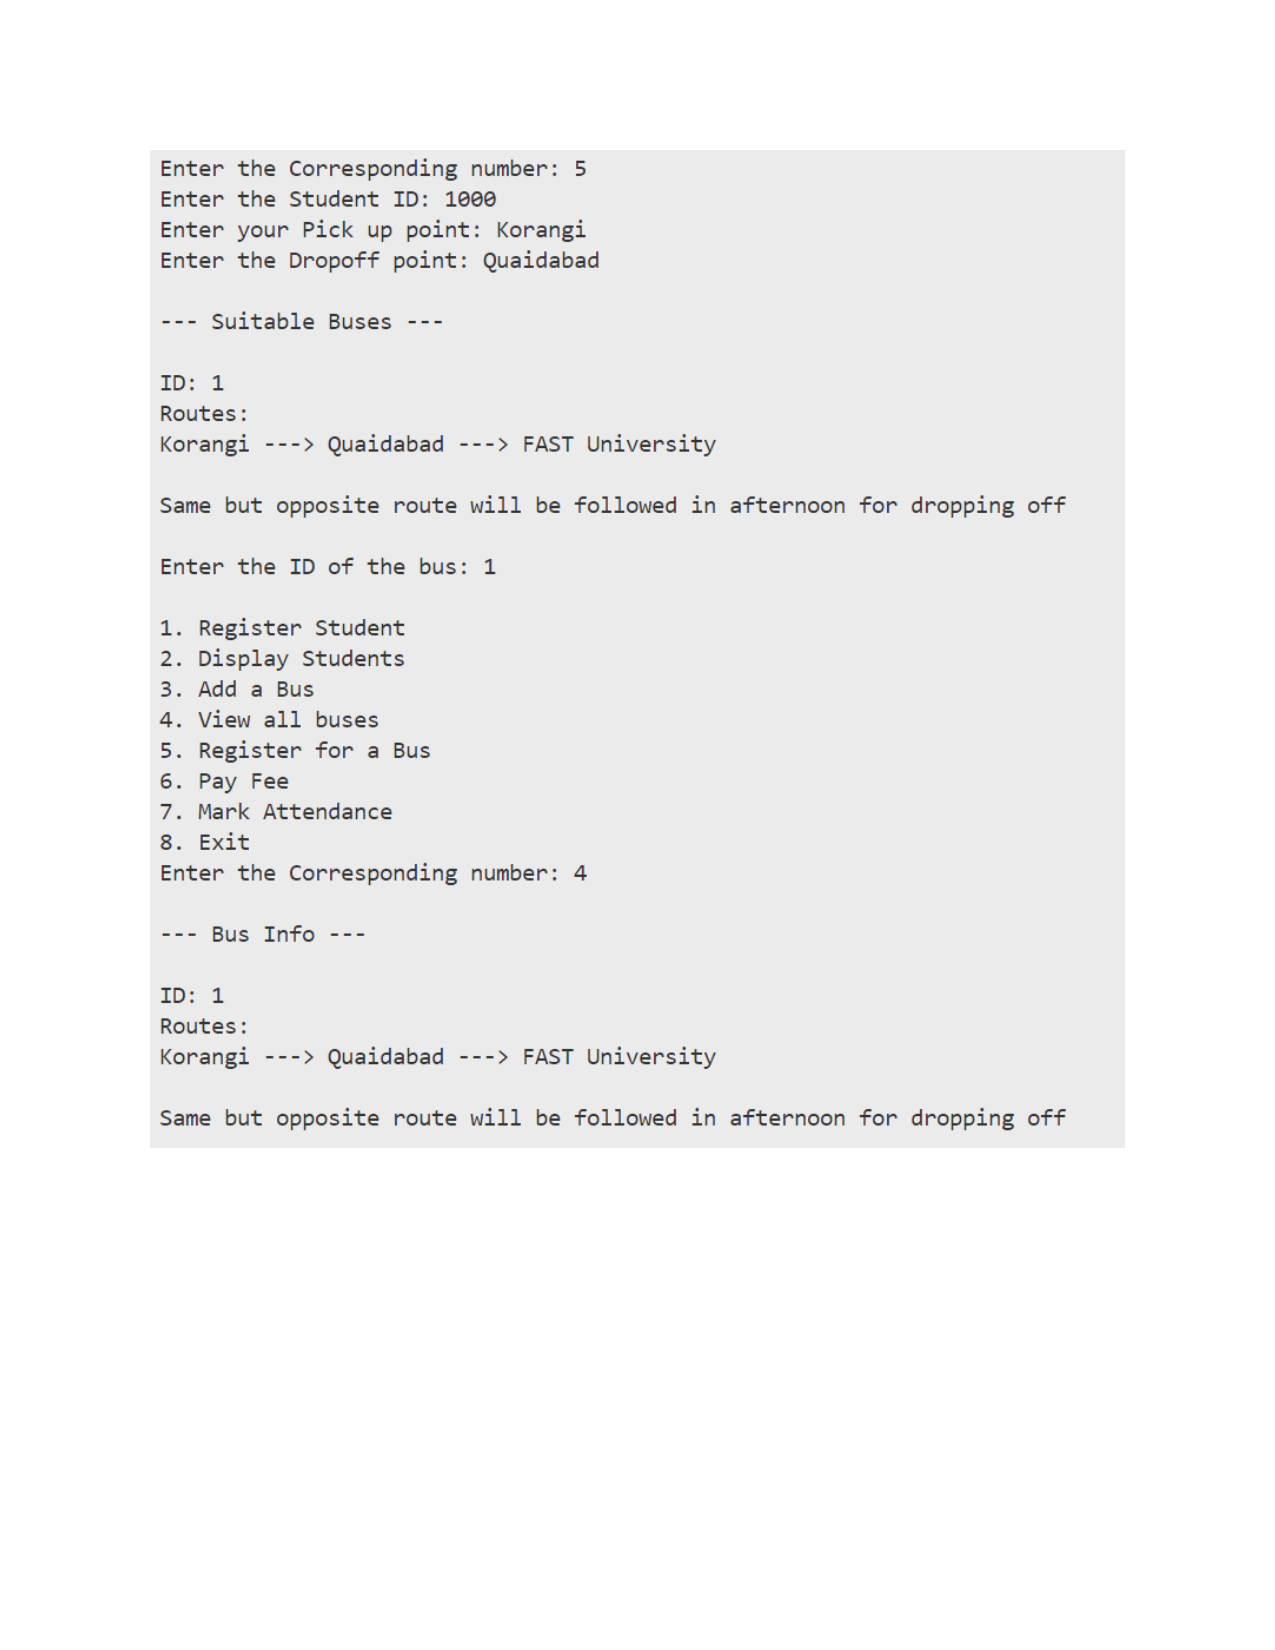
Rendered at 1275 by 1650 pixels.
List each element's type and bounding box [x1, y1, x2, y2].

picture [150, 150, 1125, 1148]
